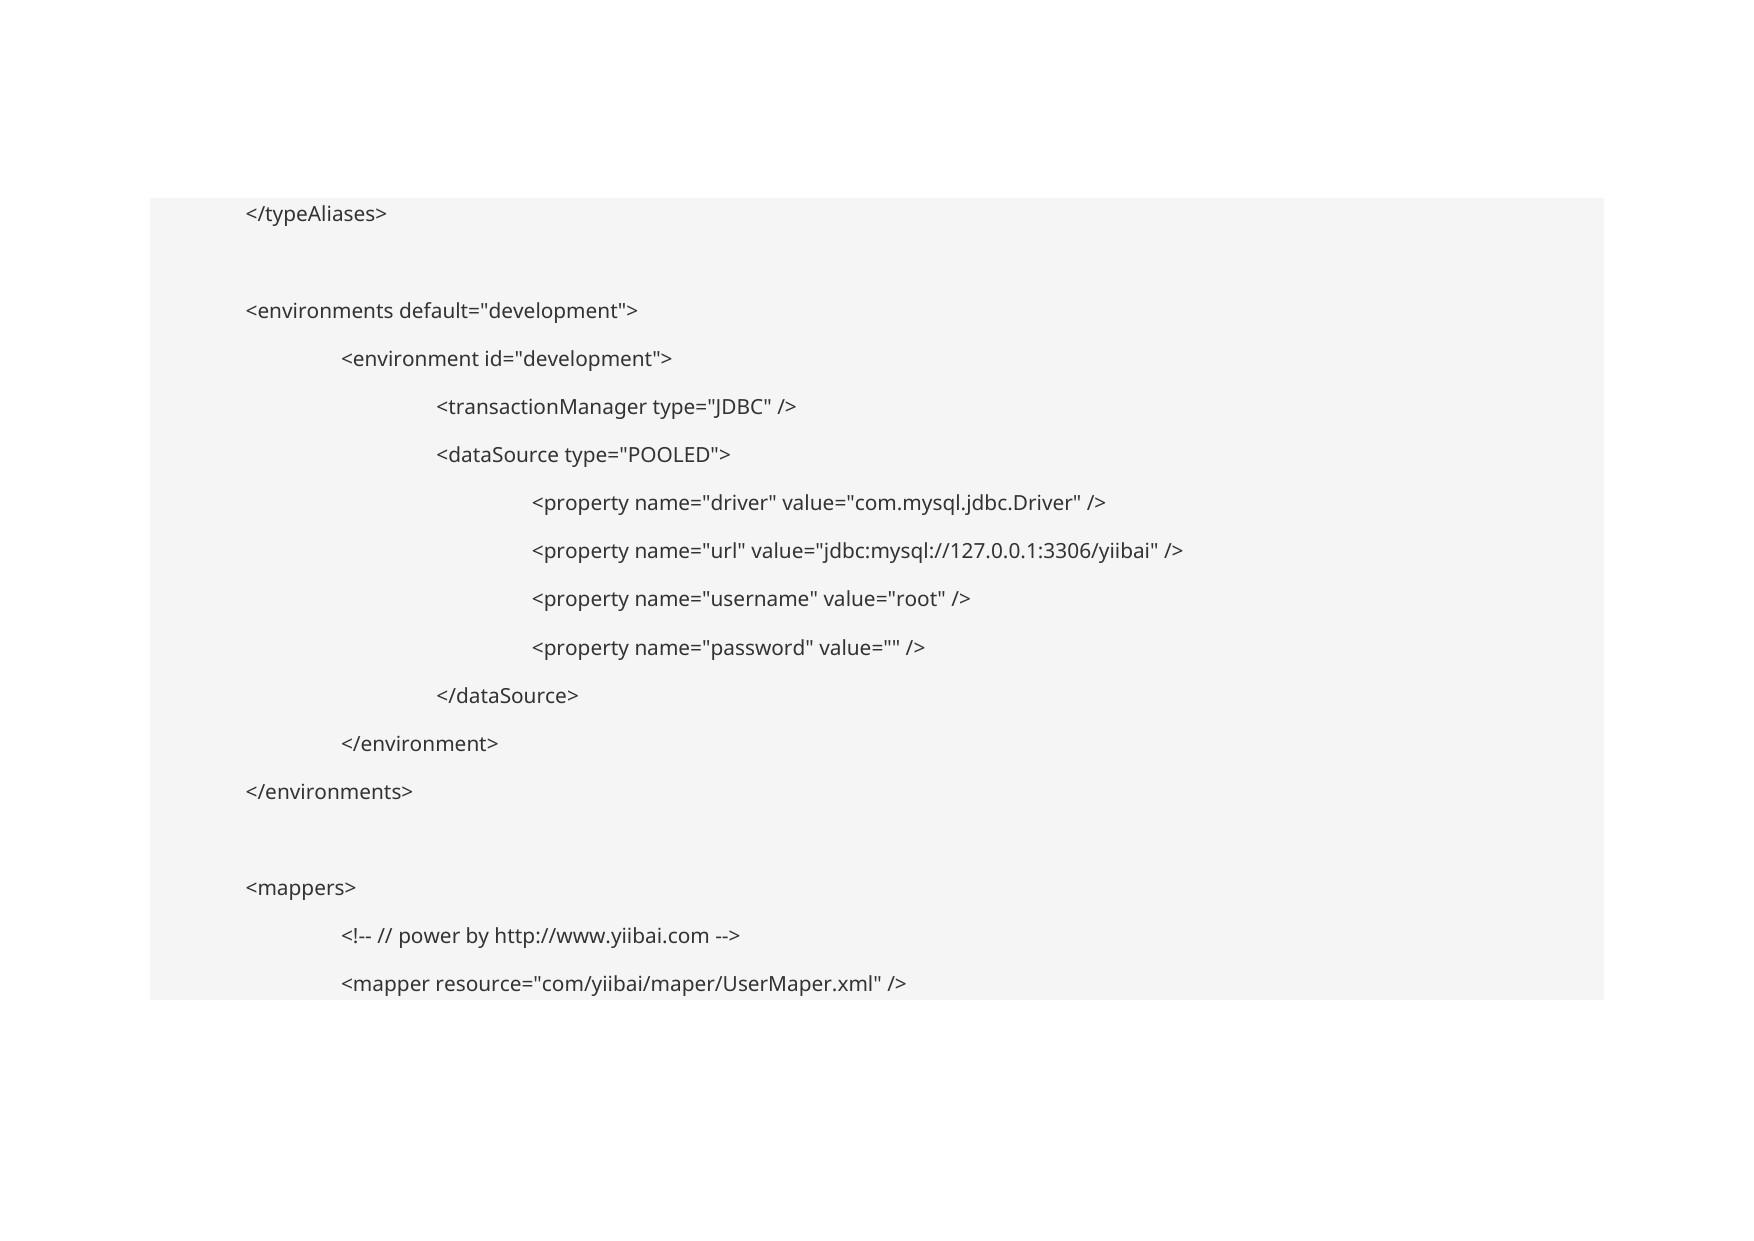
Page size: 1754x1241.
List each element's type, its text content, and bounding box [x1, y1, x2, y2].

text <!-- // power by http://www.yiibai.com --> [150, 919, 1604, 952]
text <environment id="development"> [150, 342, 1604, 374]
text <dataSource type="POOLED"> [150, 438, 1604, 471]
text <property name="url" value="jdbc:mysql://127.0.0.1:3306/yiibai" /> [150, 534, 1604, 567]
text </dataSource> [150, 679, 1604, 711]
text </typeAliases> [150, 198, 1604, 230]
text <property name="username" value="root" /> [150, 583, 1604, 615]
text <mappers> [150, 871, 1604, 904]
text <mapper resource="com/yiibai/maper/UserMaper.xml" /> [150, 968, 1604, 1000]
text <property name="driver" value="com.mysql.jdbc.Driver" /> [150, 486, 1604, 519]
text <environments default="development"> [150, 294, 1604, 326]
text <transactionManager type="JDBC" /> [150, 390, 1604, 423]
text </environment> [150, 727, 1604, 759]
text </environments> [150, 775, 1604, 808]
text <property name="password" value="" /> [150, 631, 1604, 663]
